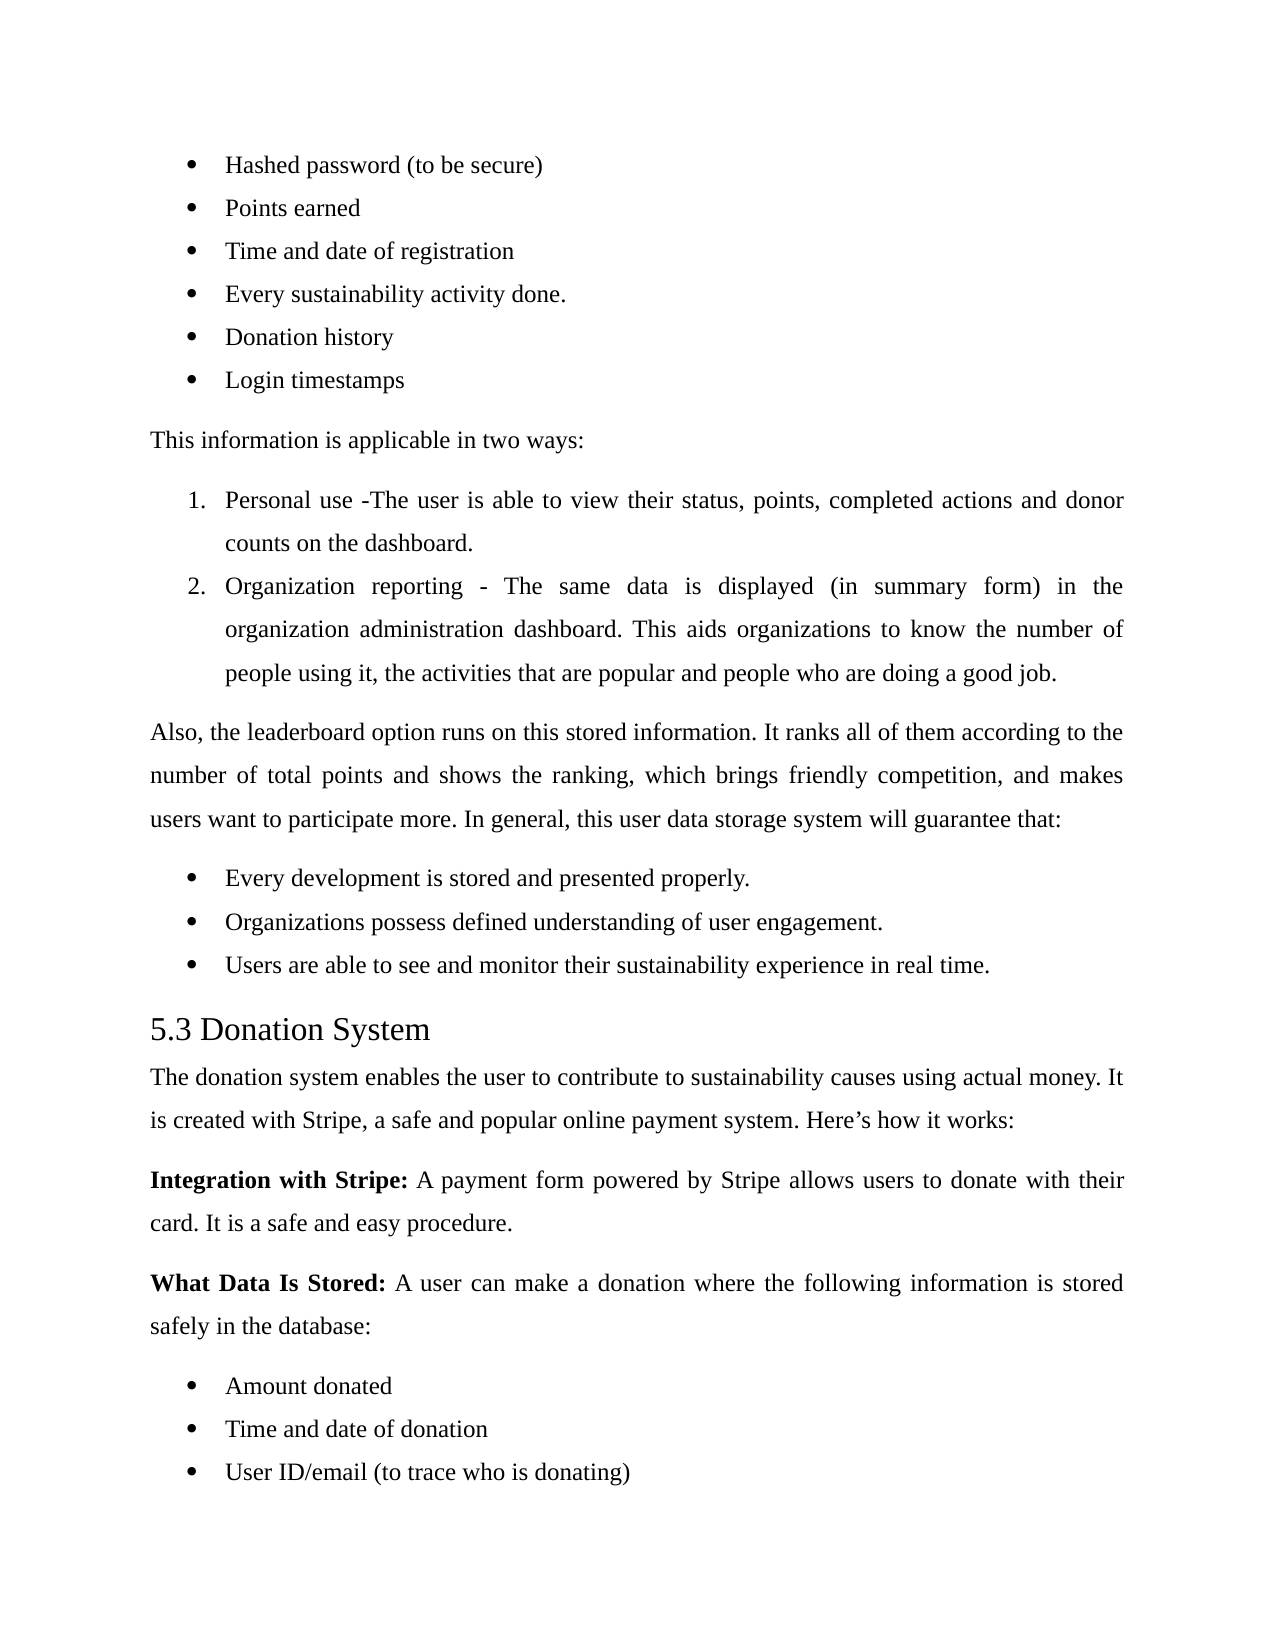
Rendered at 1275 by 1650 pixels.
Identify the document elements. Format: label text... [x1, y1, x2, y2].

list Organization reporting - The same data is displayed (in summary form) in the organization administration dashboard. This aids organizations to know the number of people using it, the activities that are popular and people who are doing a good job. [187, 571, 1125, 686]
list Organizations possess defined understanding of user engagement. [187, 907, 1125, 935]
text This information is applicable in two ways: [150, 425, 1125, 454]
list Time and date of registration [187, 236, 1125, 265]
list Hashed password (to be secure) [187, 150, 1125, 179]
list Every sustainability activity done. [187, 279, 1125, 308]
list Time and date of donation [187, 1414, 1125, 1443]
list Users are able to see and monitor their sustainability experience in real time. [187, 950, 1125, 978]
list Login timestamps [187, 366, 1125, 394]
text Integration with Stripe: A payment form powered by Stripe allows users to donate with their card. It is a safe and easy procedure. [150, 1165, 1125, 1237]
list Every development is stored and presented properly. [187, 863, 1125, 892]
list User ID/email (to trace who is donating) [187, 1457, 1125, 1486]
text What Data Is Stored: A user can make a donation where the following information is stored safely in the database: [150, 1268, 1125, 1340]
list Donation history [187, 322, 1125, 351]
subtitle 5.3 Donation System [150, 1009, 1125, 1048]
list Points earned [187, 193, 1125, 222]
text Also, the leaderboard option runs on this stored information. It ranks all of them according to the number of total points and shows the ranking, which brings friendly competition, and makes users want to participate more. In general, this user data storage system will guarantee that: [150, 717, 1125, 832]
text The donation system enables the user to contribute to sustainability causes using actual money. It is created with Stripe, a safe and popular online payment system. Here’s how it works: [150, 1062, 1125, 1134]
list Personal use -The user is able to view their status, points, completed actions and donor counts on the dashboard. [187, 485, 1125, 557]
list Amount donated [187, 1371, 1125, 1399]
